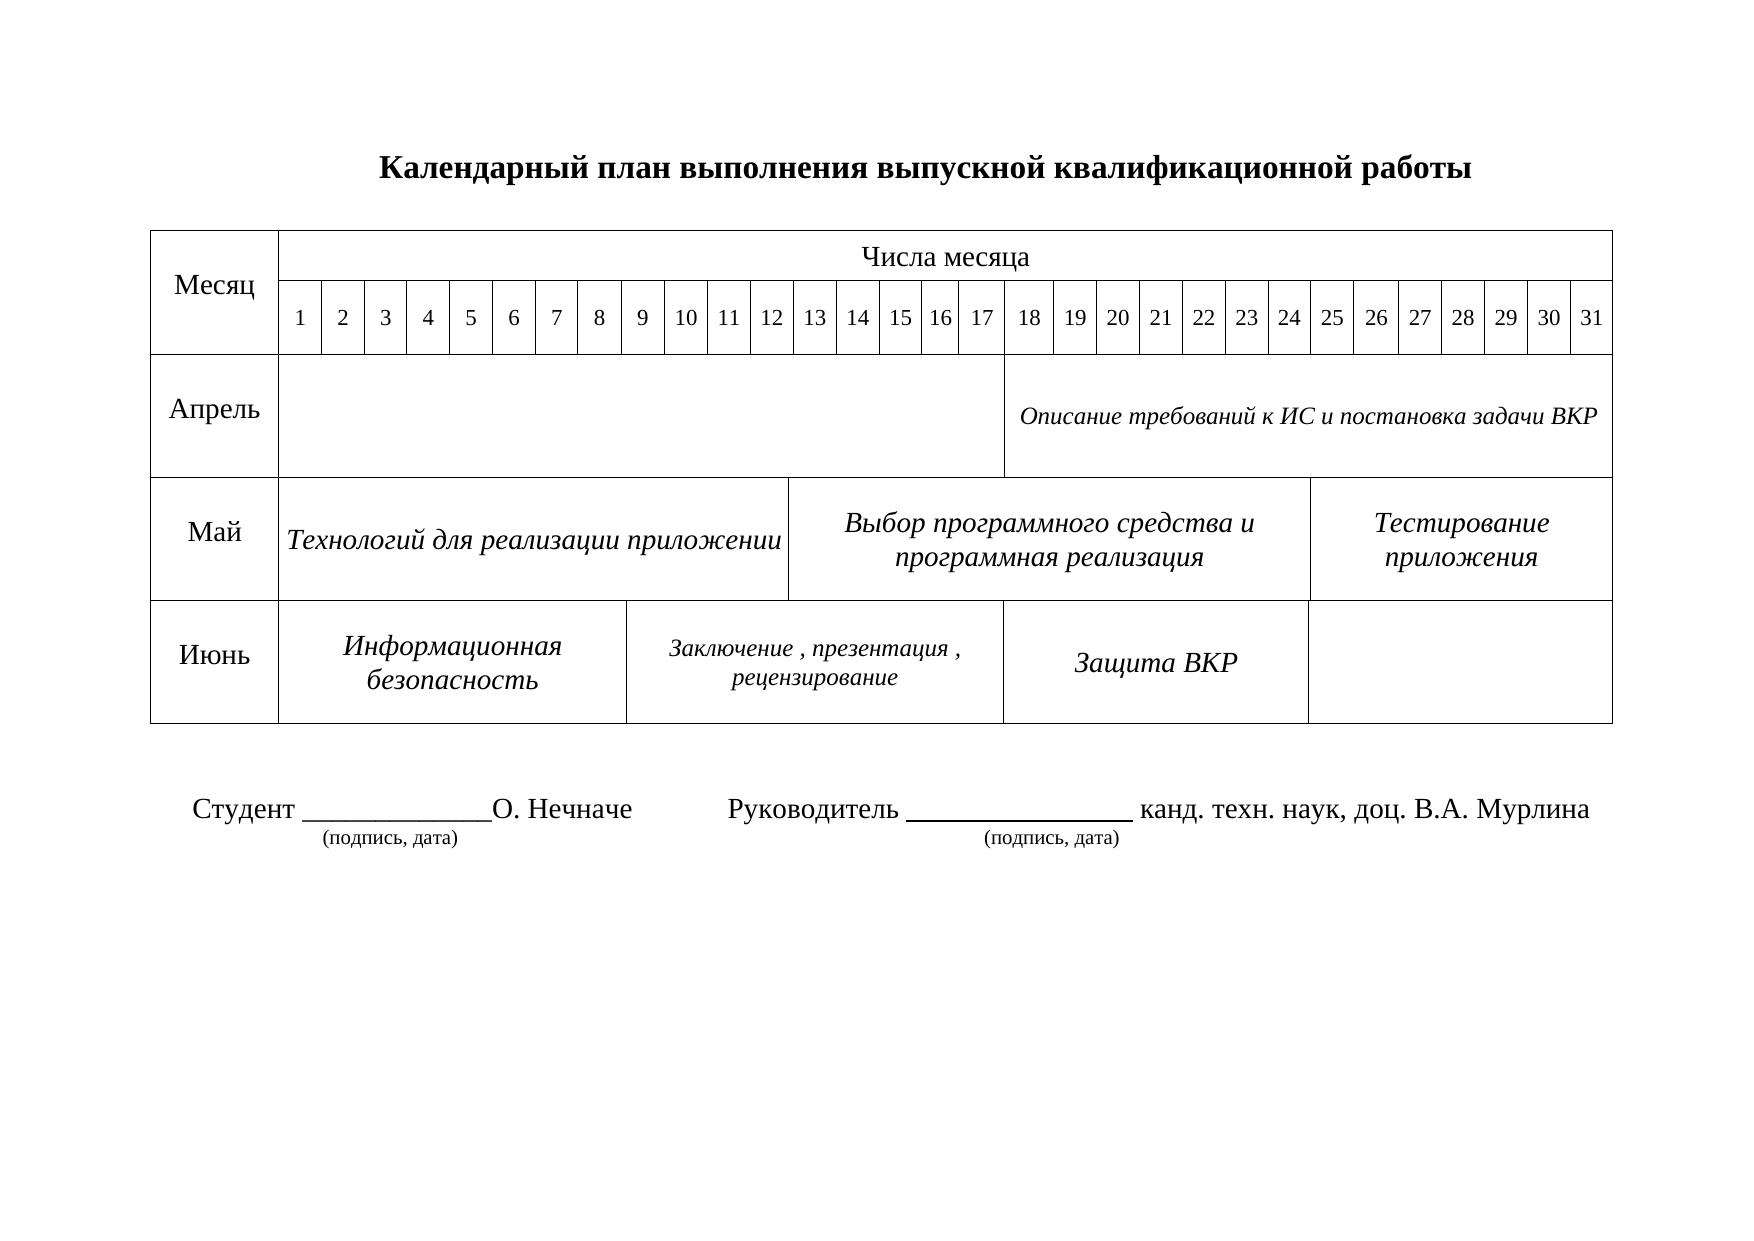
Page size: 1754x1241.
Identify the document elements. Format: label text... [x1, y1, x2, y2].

table_cell 13 [794, 281, 836, 354]
table_cell 11 [708, 281, 750, 354]
table_cell 25 [1311, 281, 1353, 354]
table_cell 16 [922, 281, 958, 354]
table_cell Выбор программного средства и программная реализация [789, 478, 1310, 600]
table_cell 15 [880, 281, 921, 354]
table_cell 22 [1183, 281, 1225, 354]
table_cell 9 [622, 281, 664, 354]
table_cell 1 [279, 281, 321, 354]
table_cell 26 [1354, 281, 1398, 354]
table_cell 30 [1528, 281, 1570, 354]
table_cell 27 [1399, 281, 1441, 354]
table_cell 10 [665, 281, 707, 354]
table_cell 23 [1226, 281, 1268, 354]
table_cell Информационная безопасность [279, 601, 626, 723]
text Студент _____________О. Нечначе Руководитель канд. техн. наук, доц. В.А. Мурлина [103, 791, 1594, 825]
table_header Числа месяца [279, 231, 1612, 280]
table_header Месяц [151, 231, 278, 354]
table_cell Тестирование приложения [1311, 478, 1612, 600]
table_cell Май [151, 478, 278, 600]
table_cell 17 [959, 281, 1004, 354]
text Календарный план выполнения выпускной квалификационной работы [103, 148, 1659, 186]
table_cell 20 [1097, 281, 1139, 354]
table_cell 5 [450, 281, 492, 354]
table_cell Заключение , презентация , рецензирование [627, 601, 1003, 723]
table_cell 28 [1442, 281, 1484, 354]
table_cell Апрель [151, 355, 278, 477]
table_cell 7 [536, 281, 577, 354]
table_cell [279, 355, 1004, 477]
table_cell Защита ВКР [1004, 601, 1308, 723]
table_cell Описание требований к ИС и постановка задачи ВКР [1005, 355, 1612, 477]
table_cell Июнь [151, 601, 278, 723]
table_cell [1309, 601, 1612, 723]
table_cell 29 [1485, 281, 1527, 354]
table_cell 18 [1005, 281, 1053, 354]
table_cell 4 [407, 281, 449, 354]
table_cell 3 [365, 281, 406, 354]
table_cell 14 [837, 281, 879, 354]
table_cell 12 [751, 281, 793, 354]
table_cell 19 [1054, 281, 1096, 354]
table_cell 6 [493, 281, 535, 354]
table_cell 2 [322, 281, 364, 354]
table_cell Технологий для реализации приложении [279, 478, 788, 600]
table_cell 8 [578, 281, 621, 354]
table_cell 31 [1571, 281, 1612, 354]
table_cell 24 [1269, 281, 1310, 354]
table_cell 21 [1140, 281, 1182, 354]
text (подпись, дата) (подпись, дата) [103, 825, 1594, 849]
